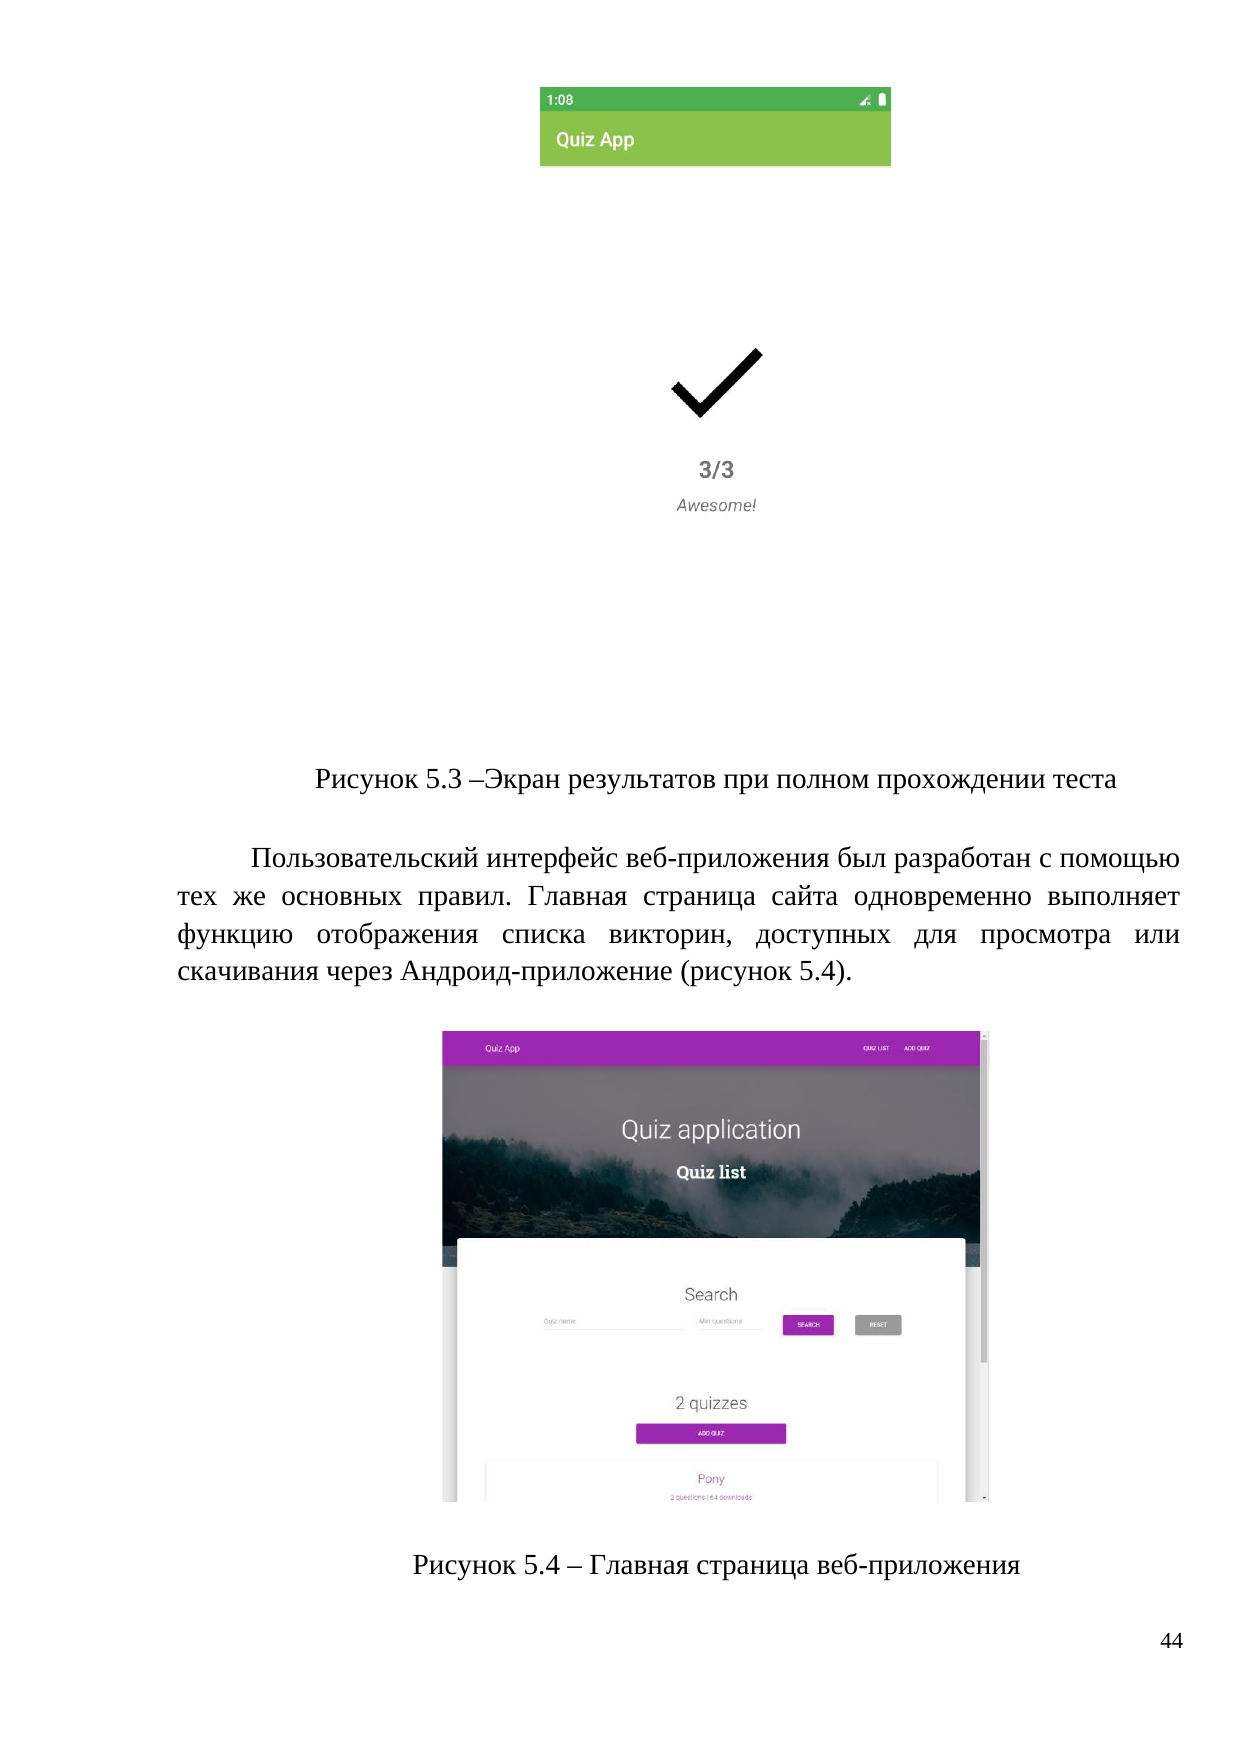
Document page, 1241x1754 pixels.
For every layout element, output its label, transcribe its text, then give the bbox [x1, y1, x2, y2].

text 44 [150, 1627, 1183, 1653]
text Пользовательский интерфейс веб-приложения был разработан с помощью тех же основных правил. Главная страница сайта одновременно выполняет функцию отображения списка викторин, доступных для просмотра или скачивания через Андроид-приложение (рисунок 5.4). [177, 840, 1181, 987]
picture [442, 1031, 990, 1502]
picture [540, 87, 892, 718]
text Рисунок 5.4 – Главная страница веб-приложения [412, 1547, 1183, 1581]
text Рисунок 5.3 –Экран результатов при полном прохождении теста [314, 761, 1183, 795]
